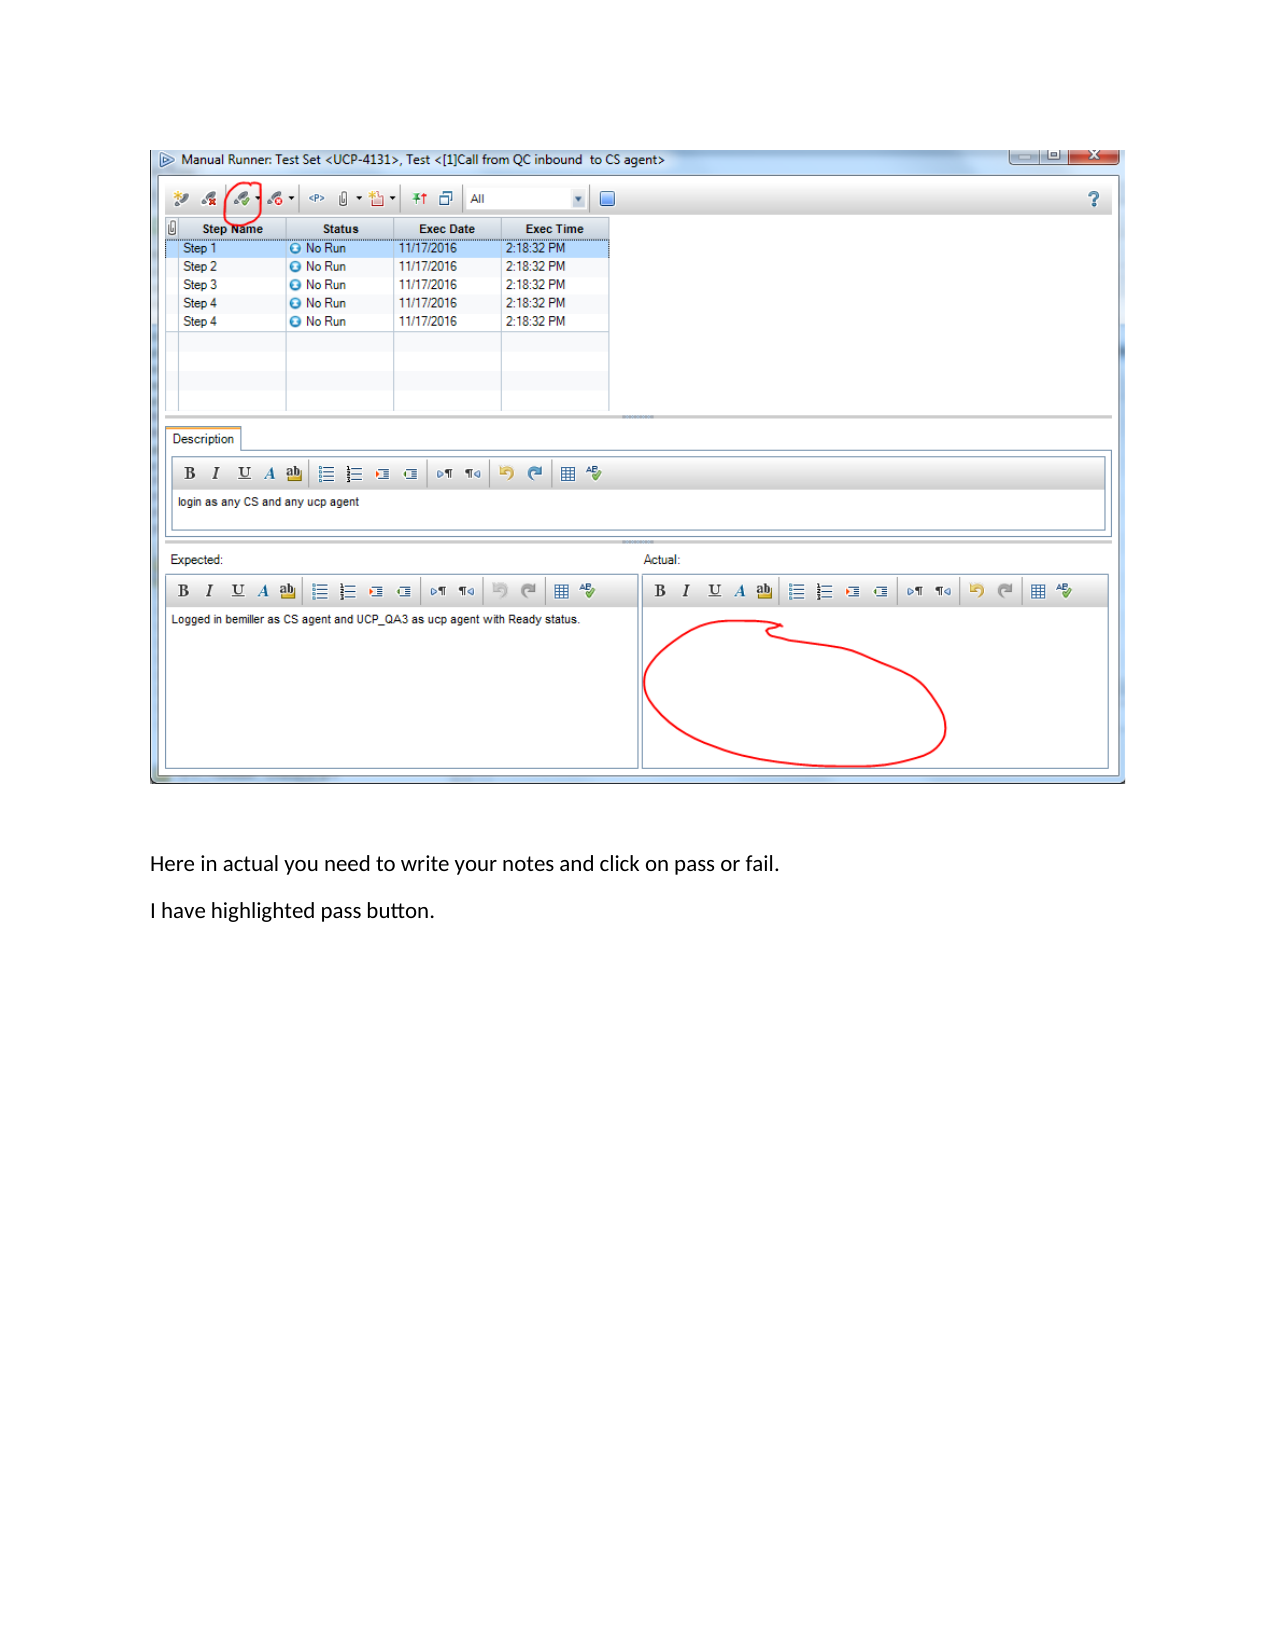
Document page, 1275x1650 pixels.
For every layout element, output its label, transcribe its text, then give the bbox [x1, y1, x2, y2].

text I have highlighted pass button. [150, 896, 1125, 924]
text Here in actual you need to write your notes and click on pass or fail. [150, 849, 1125, 877]
picture [150, 150, 1125, 784]
